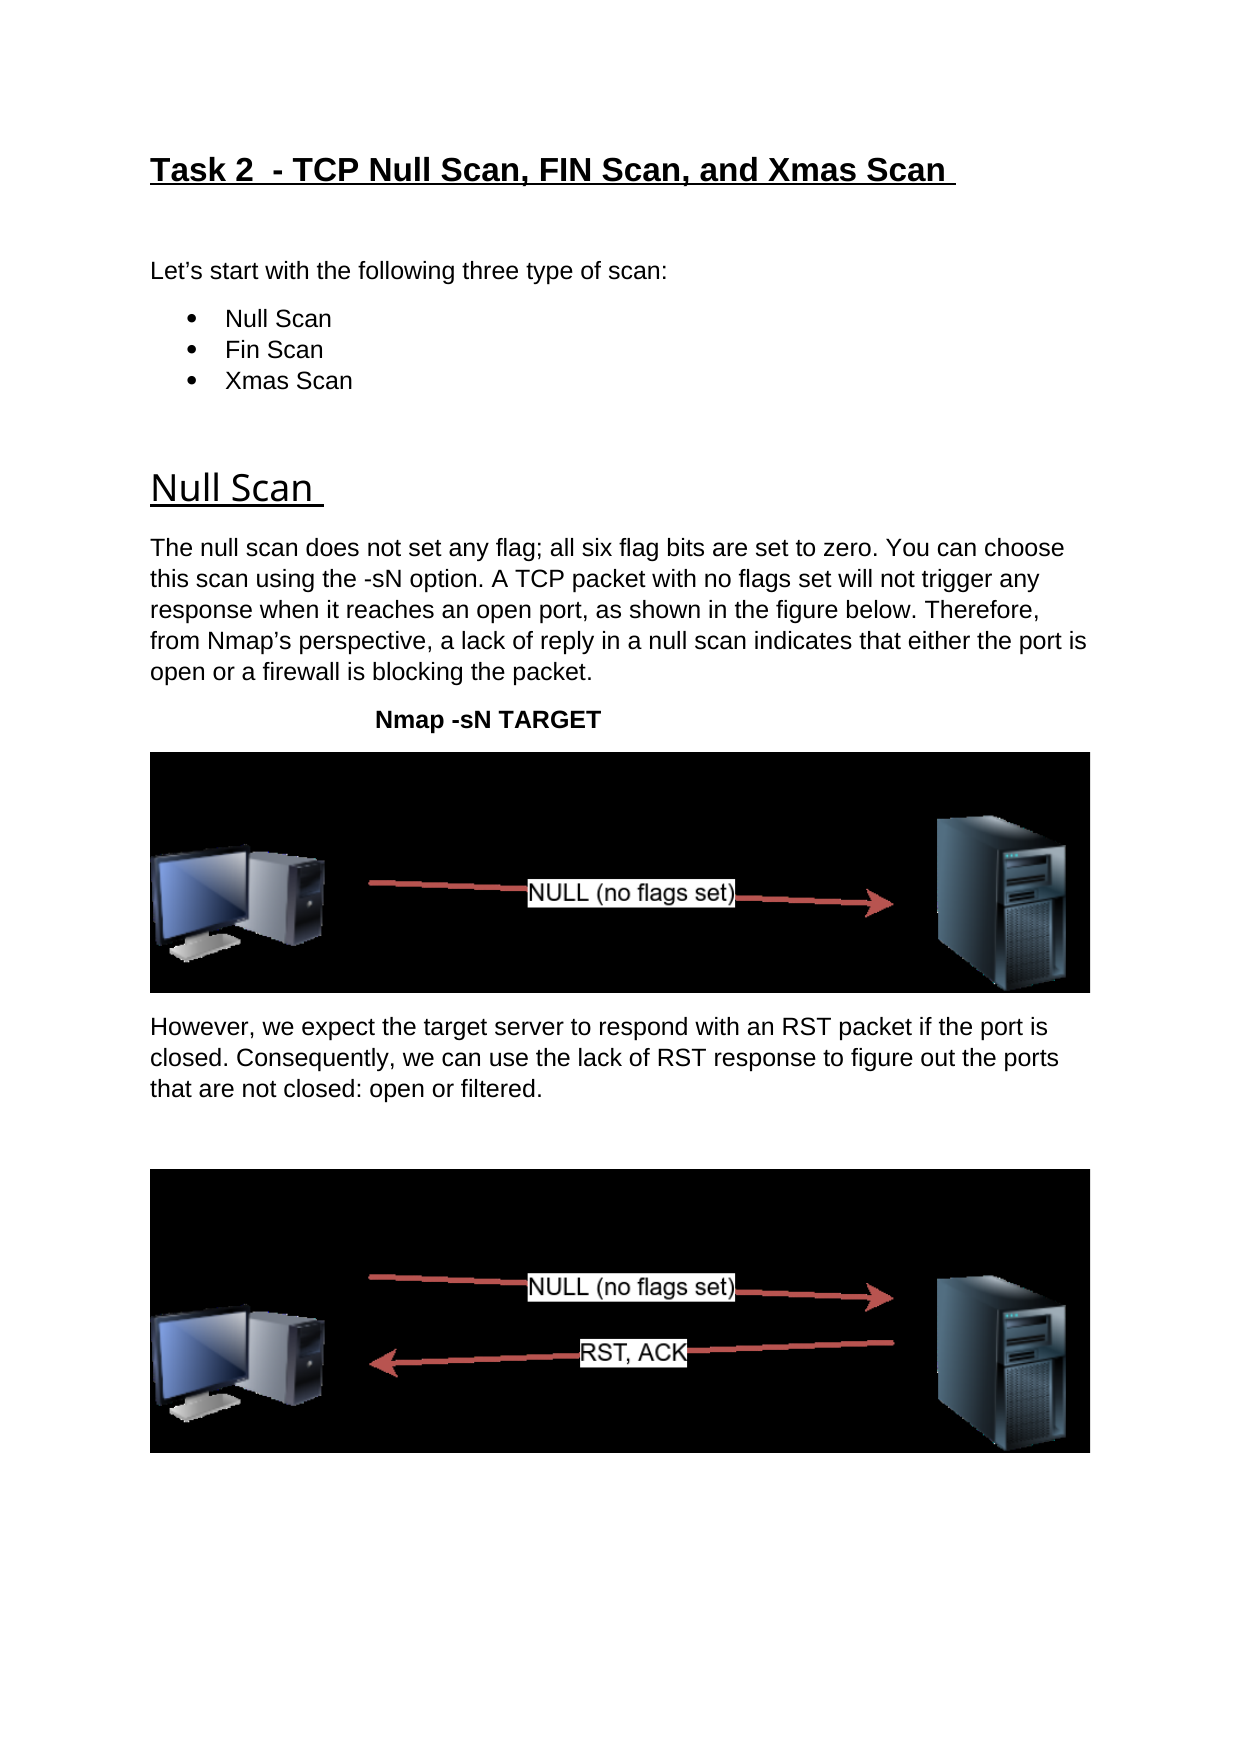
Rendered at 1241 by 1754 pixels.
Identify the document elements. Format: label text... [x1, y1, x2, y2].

text Null Scan [150, 461, 1090, 512]
text However, we expect the target server to respond with an RST packet if the port is closed. Consequently, we can use the lack of RST response to figure out the ports that are not closed: open or filtered. [150, 1012, 1090, 1102]
text Nmap -sN TARGET [150, 705, 1090, 734]
list Xmas Scan [187, 366, 1090, 395]
text Task 2 - TCP Null Scan, FIN Scan, and Xmas Scan [150, 150, 1090, 188]
list Null Scan [187, 303, 1090, 332]
text Let’s start with the following three type of scan: [150, 256, 1090, 284]
list Fin Scan [187, 335, 1090, 363]
text The null scan does not set any flag; all six flag bits are set to zero. You can choose this scan using the -sN option. A TCP packet with no flags set will not trigger any response when it reaches an open port, as shown in the figure below. Therefore, from Nmap’s perspective, a lack of reply in a null scan indicates that either the port is open or a firewall is blocking the packet. [150, 533, 1090, 686]
picture [150, 752, 1091, 993]
picture [150, 1169, 1091, 1453]
